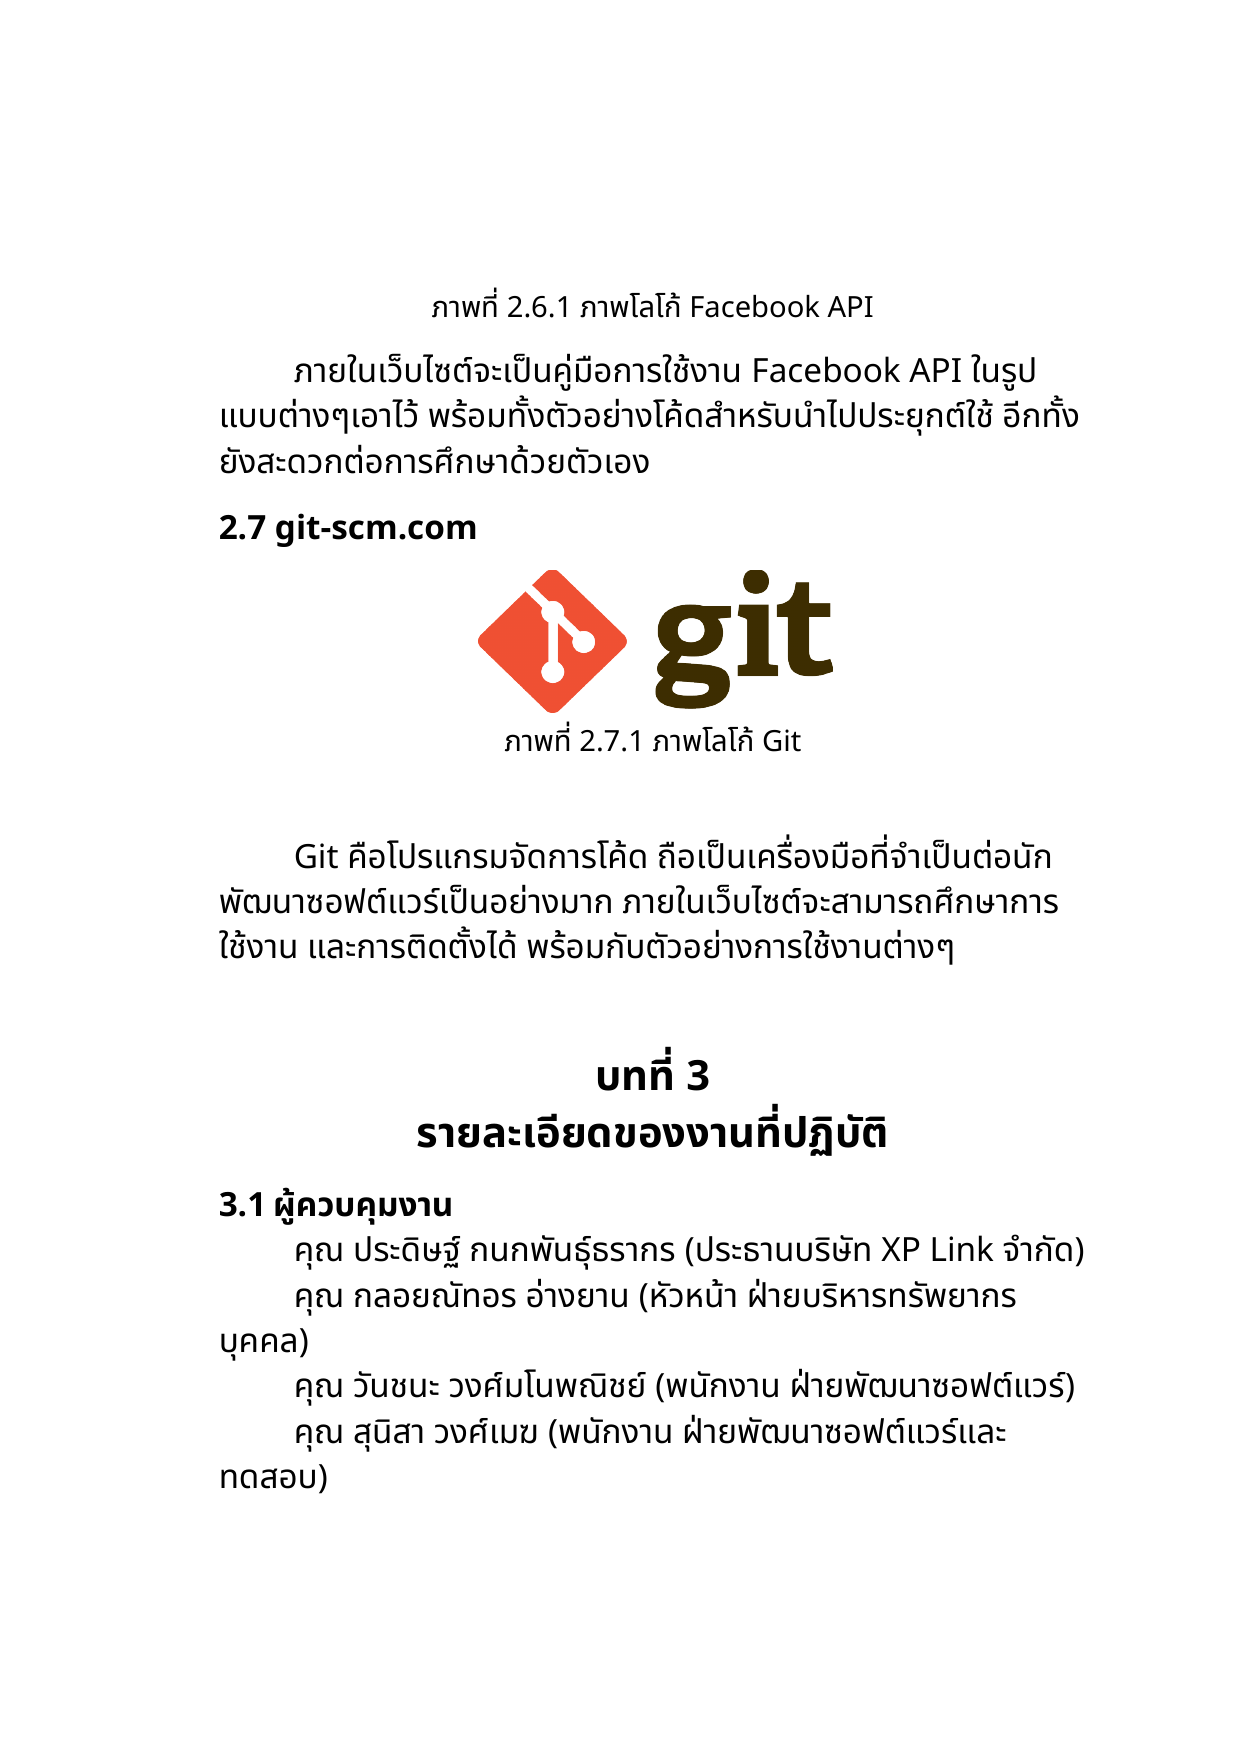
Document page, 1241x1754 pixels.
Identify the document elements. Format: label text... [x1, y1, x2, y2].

text 3.1ผู้ควบคุมงาน [218, 1181, 1086, 1226]
text บทที่ 3 [218, 1046, 1086, 1103]
text คุณ กลอยณัทอร อ่างยาน (หัวหน้า ฝ่ายบริหารทรัพยากรบุคคล) [218, 1271, 1086, 1362]
text รายละเอียดของงานที่ปฏิบัติ [218, 1103, 1086, 1160]
picture [478, 570, 833, 713]
text 2.7 git-scm.com [218, 504, 1086, 549]
text ภาพที่ 2.7.1 ภาพโลโก้ Git [218, 720, 1086, 759]
text คุณ สุนิสา วงศ์เมฆ (พนักงาน ฝ่ายพัฒนาซอฟต์แวร์และทดสอบ) [218, 1408, 1086, 1498]
text คุณ ประดิษฐ์ กนกพันธุ์ธรากร (ประธานบริษัท XP Link จำกัด) [218, 1226, 1086, 1271]
text ภายในเว็บไซต์จะเป็นคู่มือการใช้งาน Facebook API ในรูปแบบต่างๆเอาไว้ พร้อมทั้งตัวอย่างโค้ดสำหรับนำไปประยุกต์ใช้ อีกทั้งยังสะดวกต่อการศึกษาด้วยตัวเอง [218, 347, 1086, 483]
text ภาพที่ 2.6.1 ภาพโลโก้ Facebook API [218, 286, 1086, 326]
text Git คือโปรแกรมจัดการโค้ด ถือเป็นเครื่องมือที่จำเป็นต่อนักพัฒนาซอฟต์แวร์เป็นอย่างมาก ภายในเว็บไซต์จะสามารถศึกษาการใช้งาน และการติดตั้งได้ พร้อมกับตัวอย่างการใช้งานต่างๆ [218, 832, 1086, 969]
text คุณ วันชนะ วงศ์มโนพณิชย์ (พนักงาน ฝ่ายพัฒนาซอฟต์แวร์) [218, 1362, 1086, 1408]
